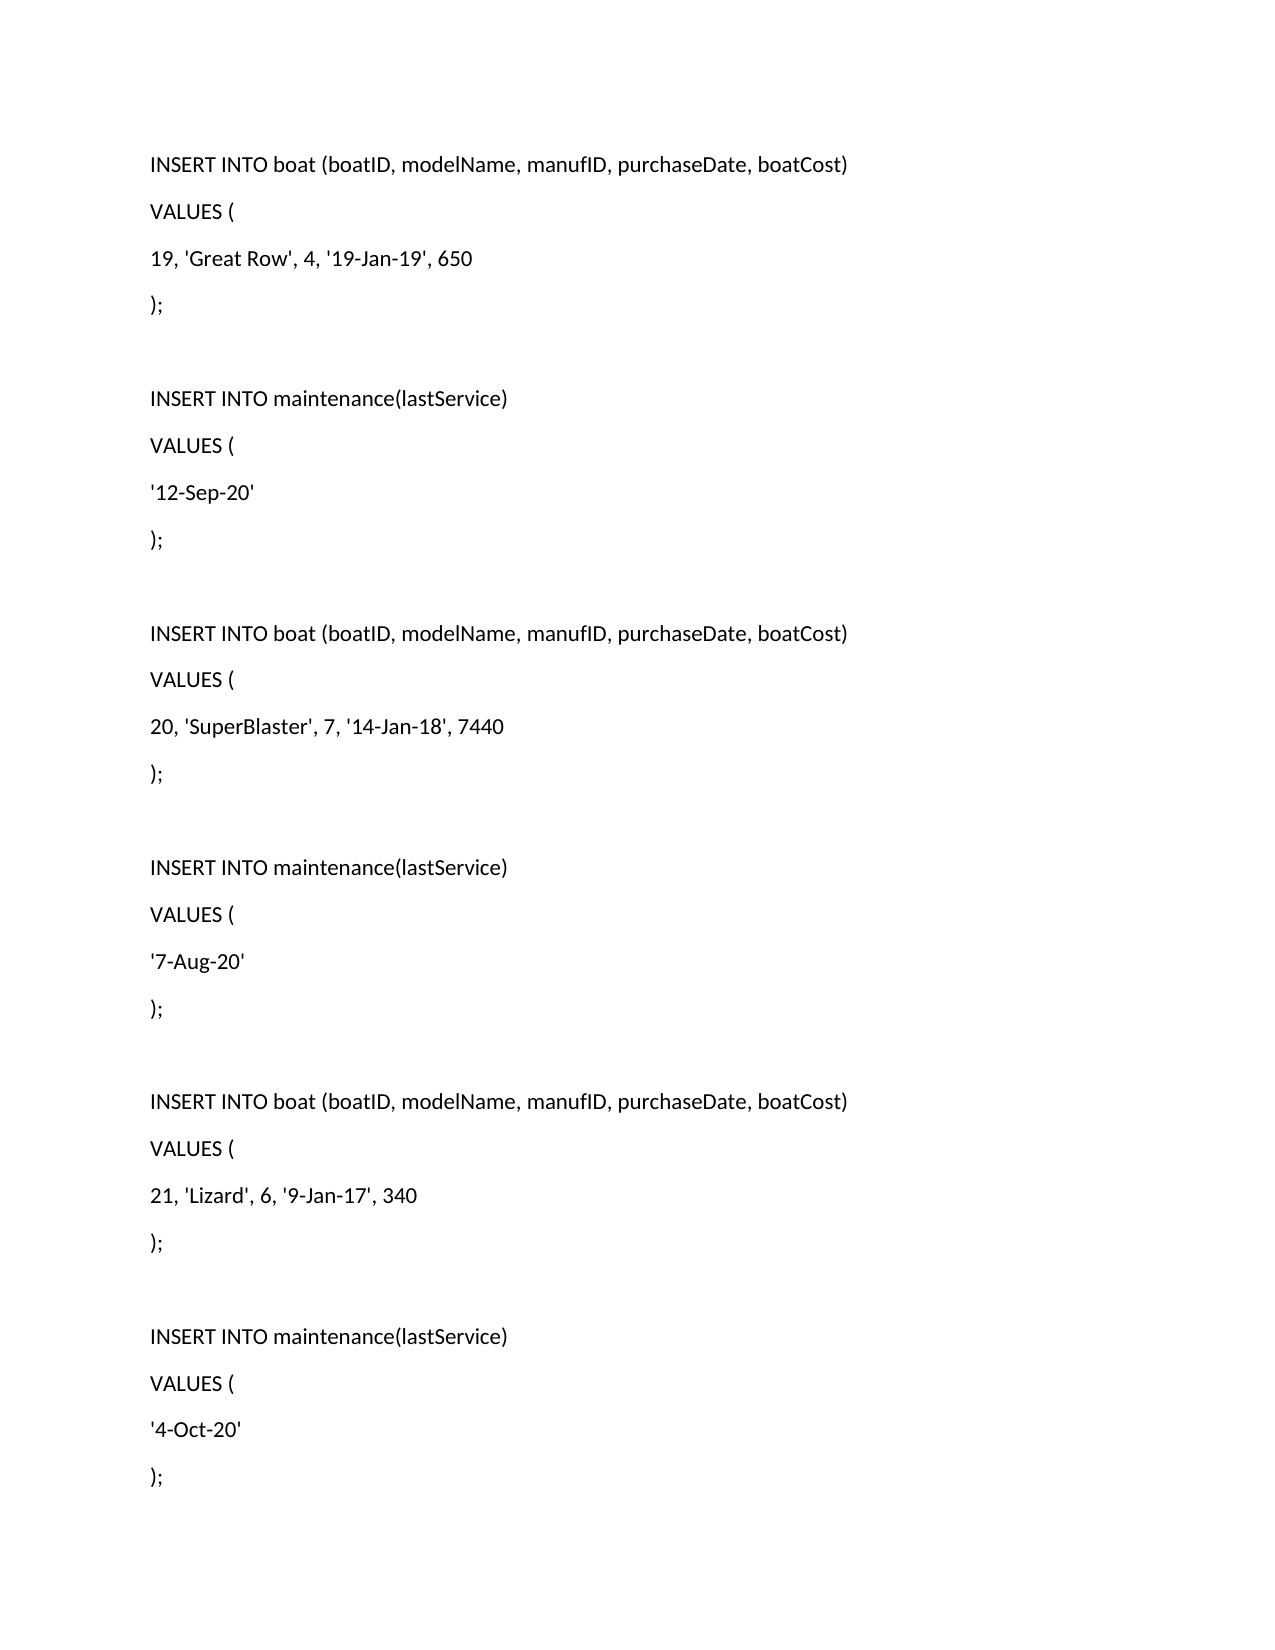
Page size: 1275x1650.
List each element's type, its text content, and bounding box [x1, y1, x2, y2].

text VALUES ( [150, 1134, 1125, 1162]
text VALUES ( [150, 1369, 1125, 1397]
text ); [150, 759, 1125, 787]
text VALUES ( [150, 900, 1125, 928]
text VALUES ( [150, 431, 1125, 459]
text ); [150, 291, 1125, 319]
text '12-Sep-20' [150, 478, 1125, 506]
text 19, 'Great Row', 4, '19-Jan-19', 650 [150, 244, 1125, 272]
text 20, 'SuperBlaster', 7, '14-Jan-18', 7440 [150, 712, 1125, 741]
text '7-Aug-20' [150, 947, 1125, 975]
text INSERT INTO maintenance(lastService) [150, 384, 1125, 412]
text INSERT INTO maintenance(lastService) [150, 853, 1125, 881]
text VALUES ( [150, 666, 1125, 694]
text ); [150, 1228, 1125, 1256]
text ); [150, 994, 1125, 1022]
text INSERT INTO boat (boatID, modelName, manufID, purchaseDate, boatCost) [150, 619, 1125, 647]
text ); [150, 525, 1125, 553]
text VALUES ( [150, 197, 1125, 225]
text INSERT INTO maintenance(lastService) [150, 1322, 1125, 1350]
text INSERT INTO boat (boatID, modelName, manufID, purchaseDate, boatCost) [150, 150, 1125, 178]
text '4-Oct-20' [150, 1416, 1125, 1444]
text ); [150, 1462, 1125, 1491]
text INSERT INTO boat (boatID, modelName, manufID, purchaseDate, boatCost) [150, 1087, 1125, 1116]
text 21, 'Lizard', 6, '9-Jan-17', 340 [150, 1181, 1125, 1209]
